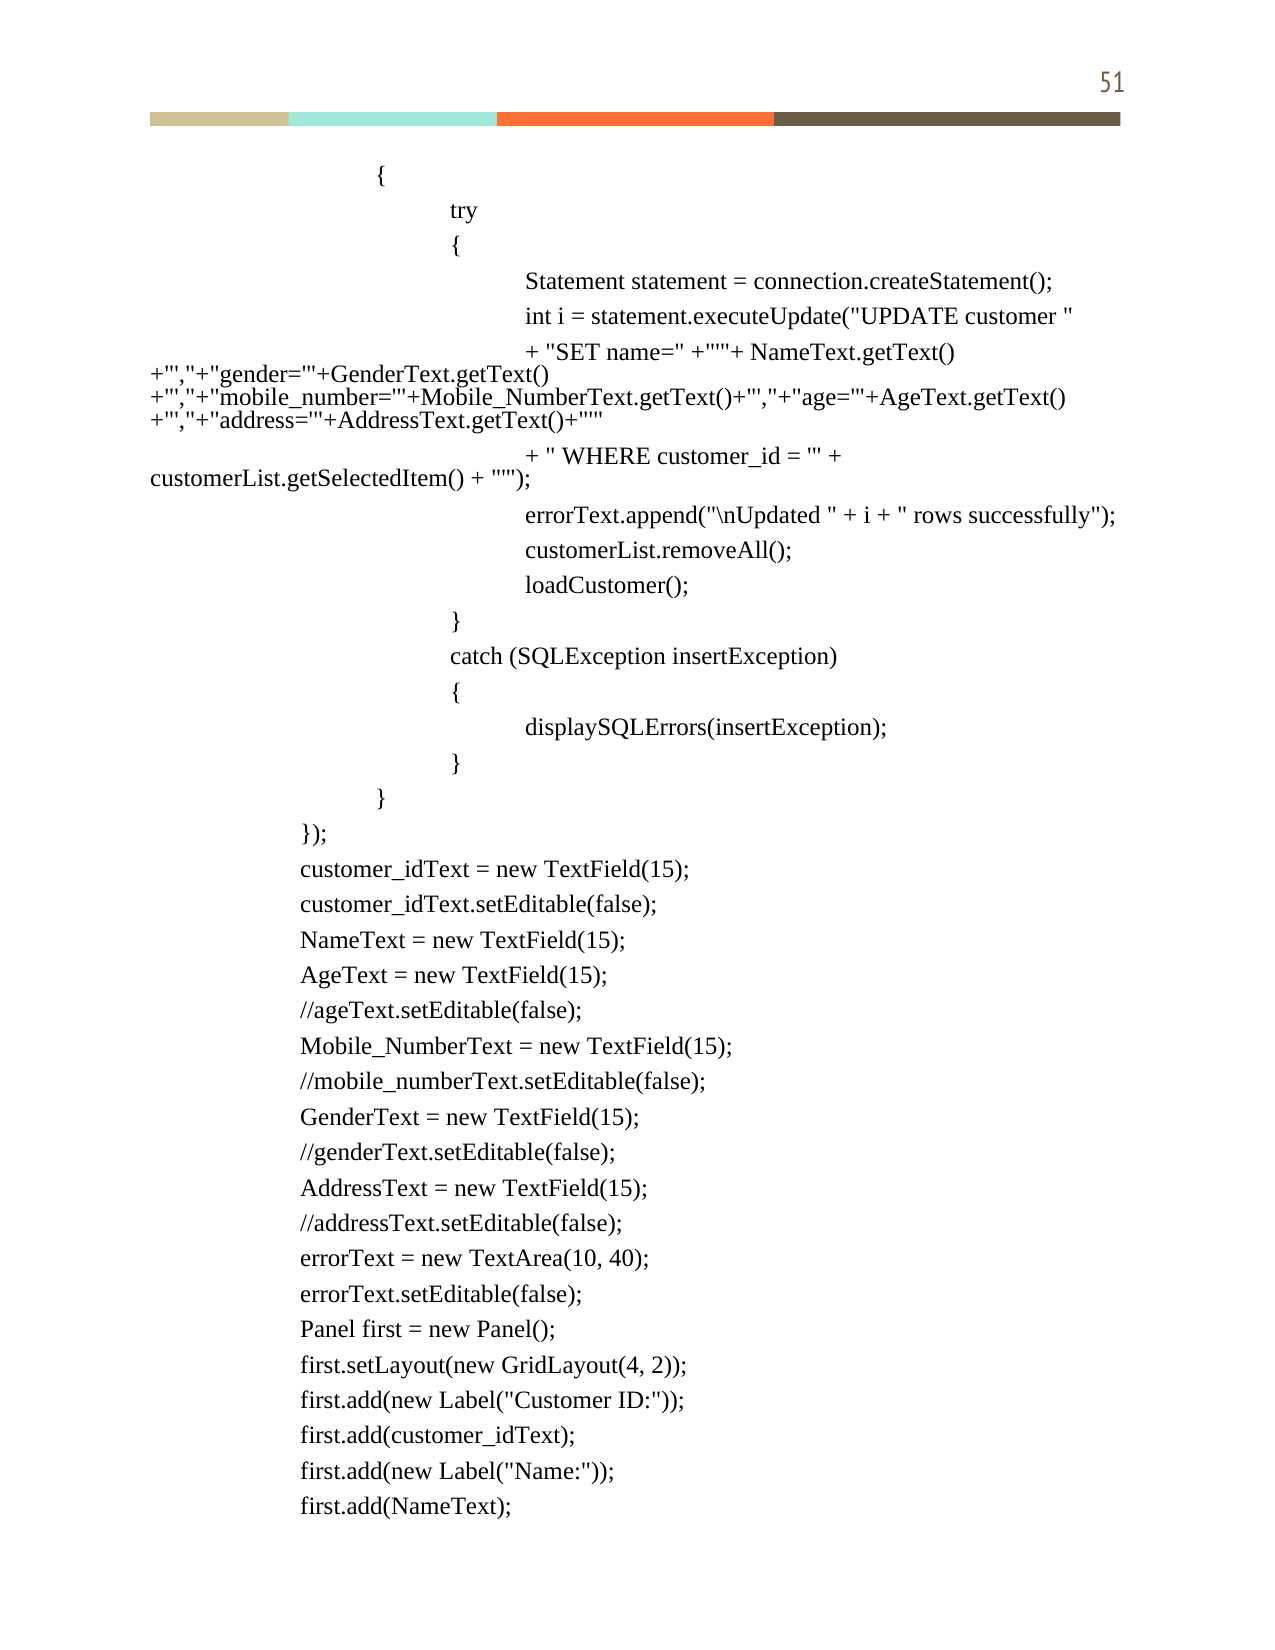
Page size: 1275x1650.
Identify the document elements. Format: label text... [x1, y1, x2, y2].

text //mobile_numberText.setEditable(false); [150, 1071, 1125, 1094]
text { [150, 682, 1125, 705]
text displaySQLErrors(insertException); [150, 717, 1125, 740]
text int i = statement.executeUpdate("UPDATE customer " [150, 306, 1125, 329]
text first.add(NameText); [150, 1496, 1125, 1519]
text { [150, 165, 1125, 188]
text customer_idText.setEditable(false); [150, 894, 1125, 917]
text customer_idText = new TextField(15); [150, 859, 1125, 882]
text catch (SQLException insertException) [150, 646, 1125, 669]
text GenderText = new TextField(15); [150, 1107, 1125, 1130]
text first.add(customer_idText); [150, 1426, 1125, 1448]
text errorText.append("\nUpdated " + i + " rows successfully"); [150, 505, 1125, 528]
text first.setLayout(new GridLayout(4, 2)); [150, 1355, 1125, 1378]
text Mobile_NumberText = new TextField(15); [150, 1036, 1125, 1059]
text //addressText.setEditable(false); [150, 1213, 1125, 1236]
text loadCustomer(); [150, 576, 1125, 598]
text //ageText.setEditable(false); [150, 1001, 1125, 1023]
text + " WHERE customer_id = '" + customerList.getSelectedItem() + "'"); [150, 446, 1125, 492]
text } [150, 788, 1125, 811]
text AgeText = new TextField(15); [150, 965, 1125, 988]
text //genderText.setEditable(false); [150, 1142, 1125, 1165]
text Statement statement = connection.createStatement(); [150, 271, 1125, 294]
picture [150, 112, 1121, 126]
text { [150, 236, 1125, 258]
text try [150, 200, 1125, 223]
text errorText = new TextArea(10, 40); [150, 1248, 1125, 1271]
text Panel first = new Panel(); [150, 1319, 1125, 1342]
text errorText.setEditable(false); [150, 1284, 1125, 1307]
text }); [150, 823, 1125, 846]
text AddressText = new TextField(15); [150, 1178, 1125, 1201]
text NameText = new TextField(15); [150, 930, 1125, 953]
text first.add(new Label("Name:")); [150, 1461, 1125, 1484]
text first.add(new Label("Customer ID:")); [150, 1390, 1125, 1413]
text } [150, 753, 1125, 776]
text customerList.removeAll(); [150, 540, 1125, 563]
text + "SET name=" +"'"+ NameText.getText() +"',"+"gender='"+GenderText.getText()+"',"+"mobile_number='"+Mobile_NumberText.getText()+"',"+"age='"+AgeText.getText()+"',"+"address='"+AddressText.getText()+"'" [150, 342, 1125, 434]
text } [150, 611, 1125, 634]
